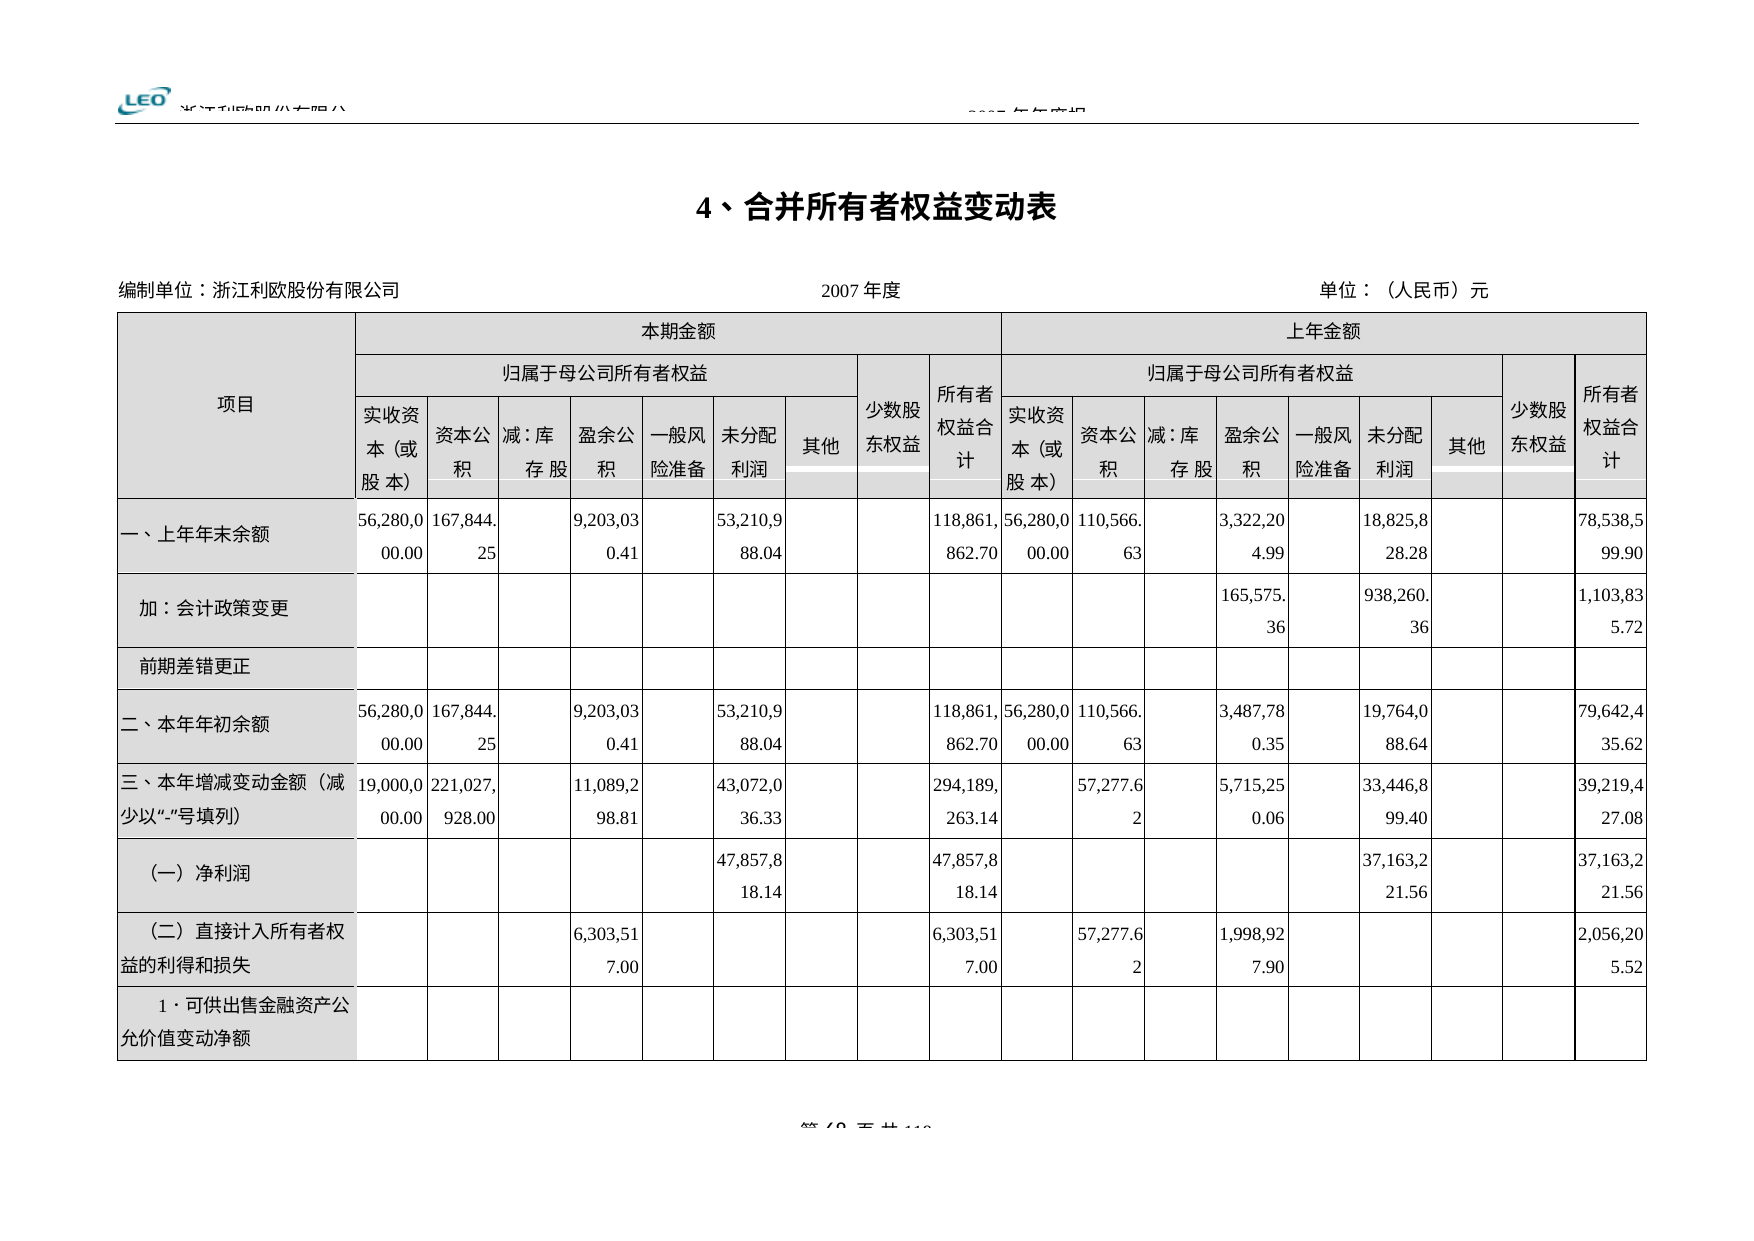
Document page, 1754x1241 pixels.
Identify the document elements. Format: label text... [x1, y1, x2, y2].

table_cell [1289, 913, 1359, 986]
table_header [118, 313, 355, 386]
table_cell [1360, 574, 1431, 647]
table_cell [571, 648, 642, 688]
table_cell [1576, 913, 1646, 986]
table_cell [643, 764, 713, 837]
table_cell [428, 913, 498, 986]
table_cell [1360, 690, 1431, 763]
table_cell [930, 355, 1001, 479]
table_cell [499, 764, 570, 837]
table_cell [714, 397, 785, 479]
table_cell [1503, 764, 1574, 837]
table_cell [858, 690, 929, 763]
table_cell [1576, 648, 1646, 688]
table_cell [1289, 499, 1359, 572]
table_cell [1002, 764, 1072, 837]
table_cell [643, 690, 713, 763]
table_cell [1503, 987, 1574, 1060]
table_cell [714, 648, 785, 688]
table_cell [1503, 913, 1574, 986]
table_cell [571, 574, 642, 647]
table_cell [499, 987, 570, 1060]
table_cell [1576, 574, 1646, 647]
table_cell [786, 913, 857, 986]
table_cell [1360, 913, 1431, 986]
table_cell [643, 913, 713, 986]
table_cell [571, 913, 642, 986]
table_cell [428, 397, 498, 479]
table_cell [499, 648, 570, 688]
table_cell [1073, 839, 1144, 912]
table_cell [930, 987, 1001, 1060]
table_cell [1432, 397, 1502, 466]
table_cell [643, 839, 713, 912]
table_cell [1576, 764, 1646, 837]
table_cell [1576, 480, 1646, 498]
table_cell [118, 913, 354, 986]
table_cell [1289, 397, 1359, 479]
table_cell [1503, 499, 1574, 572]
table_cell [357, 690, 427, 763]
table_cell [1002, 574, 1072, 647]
picture [118, 87, 171, 115]
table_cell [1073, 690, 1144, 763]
text 编制单位：浙江利欧股份有限公司 2007 年度 单位：（人民币）元 [118, 277, 1660, 303]
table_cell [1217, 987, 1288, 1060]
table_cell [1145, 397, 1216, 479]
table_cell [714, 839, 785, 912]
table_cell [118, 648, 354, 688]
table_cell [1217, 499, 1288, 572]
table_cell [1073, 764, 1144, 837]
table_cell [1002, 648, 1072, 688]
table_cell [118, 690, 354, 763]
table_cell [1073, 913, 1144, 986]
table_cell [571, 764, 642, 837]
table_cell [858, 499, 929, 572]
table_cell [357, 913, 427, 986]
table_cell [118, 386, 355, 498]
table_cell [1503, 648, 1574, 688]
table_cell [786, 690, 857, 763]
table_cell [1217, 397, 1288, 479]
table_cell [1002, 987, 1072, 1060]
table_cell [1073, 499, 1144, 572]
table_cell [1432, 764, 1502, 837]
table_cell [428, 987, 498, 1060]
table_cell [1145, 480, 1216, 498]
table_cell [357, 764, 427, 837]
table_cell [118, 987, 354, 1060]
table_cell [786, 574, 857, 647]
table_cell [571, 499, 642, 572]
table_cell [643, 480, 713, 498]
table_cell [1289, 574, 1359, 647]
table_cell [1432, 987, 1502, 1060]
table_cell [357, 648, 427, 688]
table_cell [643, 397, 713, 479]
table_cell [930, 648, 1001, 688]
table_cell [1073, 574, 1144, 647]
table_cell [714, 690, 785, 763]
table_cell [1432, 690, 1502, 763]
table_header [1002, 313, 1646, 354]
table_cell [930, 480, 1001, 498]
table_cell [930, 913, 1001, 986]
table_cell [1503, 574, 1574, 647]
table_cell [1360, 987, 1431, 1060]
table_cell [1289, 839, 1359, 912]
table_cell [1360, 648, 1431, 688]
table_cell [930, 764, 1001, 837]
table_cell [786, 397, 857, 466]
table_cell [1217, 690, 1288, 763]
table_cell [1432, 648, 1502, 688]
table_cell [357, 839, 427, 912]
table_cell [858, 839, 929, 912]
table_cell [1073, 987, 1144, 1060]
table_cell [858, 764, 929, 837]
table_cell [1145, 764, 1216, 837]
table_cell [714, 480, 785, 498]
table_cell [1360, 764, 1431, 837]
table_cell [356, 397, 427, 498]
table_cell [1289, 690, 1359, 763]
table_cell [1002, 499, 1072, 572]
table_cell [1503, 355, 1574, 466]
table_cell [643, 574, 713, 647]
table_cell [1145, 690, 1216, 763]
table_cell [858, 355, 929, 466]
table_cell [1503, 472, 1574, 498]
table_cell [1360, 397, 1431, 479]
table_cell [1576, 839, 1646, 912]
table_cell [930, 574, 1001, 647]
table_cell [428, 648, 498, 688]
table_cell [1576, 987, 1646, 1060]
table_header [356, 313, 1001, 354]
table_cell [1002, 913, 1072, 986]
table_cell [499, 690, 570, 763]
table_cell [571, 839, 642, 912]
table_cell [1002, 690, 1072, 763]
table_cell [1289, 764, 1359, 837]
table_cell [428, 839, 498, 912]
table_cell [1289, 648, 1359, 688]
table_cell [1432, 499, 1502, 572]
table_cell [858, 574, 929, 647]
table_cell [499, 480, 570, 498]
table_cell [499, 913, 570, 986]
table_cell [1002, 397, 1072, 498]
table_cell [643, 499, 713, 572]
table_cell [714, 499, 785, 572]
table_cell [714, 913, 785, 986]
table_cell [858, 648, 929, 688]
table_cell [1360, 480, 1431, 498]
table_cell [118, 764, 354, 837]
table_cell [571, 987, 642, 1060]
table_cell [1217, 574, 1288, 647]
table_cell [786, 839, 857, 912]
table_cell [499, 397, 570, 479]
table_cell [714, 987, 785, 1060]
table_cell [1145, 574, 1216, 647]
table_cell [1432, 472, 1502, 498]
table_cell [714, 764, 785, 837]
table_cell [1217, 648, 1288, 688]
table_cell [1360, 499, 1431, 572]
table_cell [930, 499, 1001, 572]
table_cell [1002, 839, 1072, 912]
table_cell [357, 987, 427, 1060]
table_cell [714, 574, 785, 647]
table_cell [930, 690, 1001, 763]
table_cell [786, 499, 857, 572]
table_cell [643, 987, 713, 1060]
text 4、合并所有者权益变动表 [693, 185, 1059, 227]
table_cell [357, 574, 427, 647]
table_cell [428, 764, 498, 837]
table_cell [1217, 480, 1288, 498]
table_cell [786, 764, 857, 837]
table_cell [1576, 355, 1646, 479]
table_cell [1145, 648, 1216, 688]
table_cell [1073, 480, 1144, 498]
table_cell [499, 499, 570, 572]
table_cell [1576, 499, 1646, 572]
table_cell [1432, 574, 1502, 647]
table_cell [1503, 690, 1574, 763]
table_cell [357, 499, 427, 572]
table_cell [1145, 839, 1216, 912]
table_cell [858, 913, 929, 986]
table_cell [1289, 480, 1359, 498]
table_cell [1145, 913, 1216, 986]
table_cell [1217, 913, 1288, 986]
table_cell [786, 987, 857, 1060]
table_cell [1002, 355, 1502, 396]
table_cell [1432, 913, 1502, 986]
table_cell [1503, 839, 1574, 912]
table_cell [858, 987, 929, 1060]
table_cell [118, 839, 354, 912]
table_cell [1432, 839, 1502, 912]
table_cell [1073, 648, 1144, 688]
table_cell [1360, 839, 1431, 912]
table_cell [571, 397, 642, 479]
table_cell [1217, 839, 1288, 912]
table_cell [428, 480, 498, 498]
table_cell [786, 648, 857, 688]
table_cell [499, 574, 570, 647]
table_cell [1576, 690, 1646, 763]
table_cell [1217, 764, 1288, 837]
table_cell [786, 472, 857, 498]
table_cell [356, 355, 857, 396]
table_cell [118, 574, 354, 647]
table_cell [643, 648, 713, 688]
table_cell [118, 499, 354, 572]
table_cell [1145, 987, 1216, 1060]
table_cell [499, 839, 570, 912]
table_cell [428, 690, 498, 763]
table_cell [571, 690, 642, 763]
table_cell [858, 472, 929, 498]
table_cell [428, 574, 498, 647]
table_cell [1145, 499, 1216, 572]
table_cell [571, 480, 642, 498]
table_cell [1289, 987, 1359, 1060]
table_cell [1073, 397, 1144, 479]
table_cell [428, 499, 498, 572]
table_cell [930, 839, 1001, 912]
